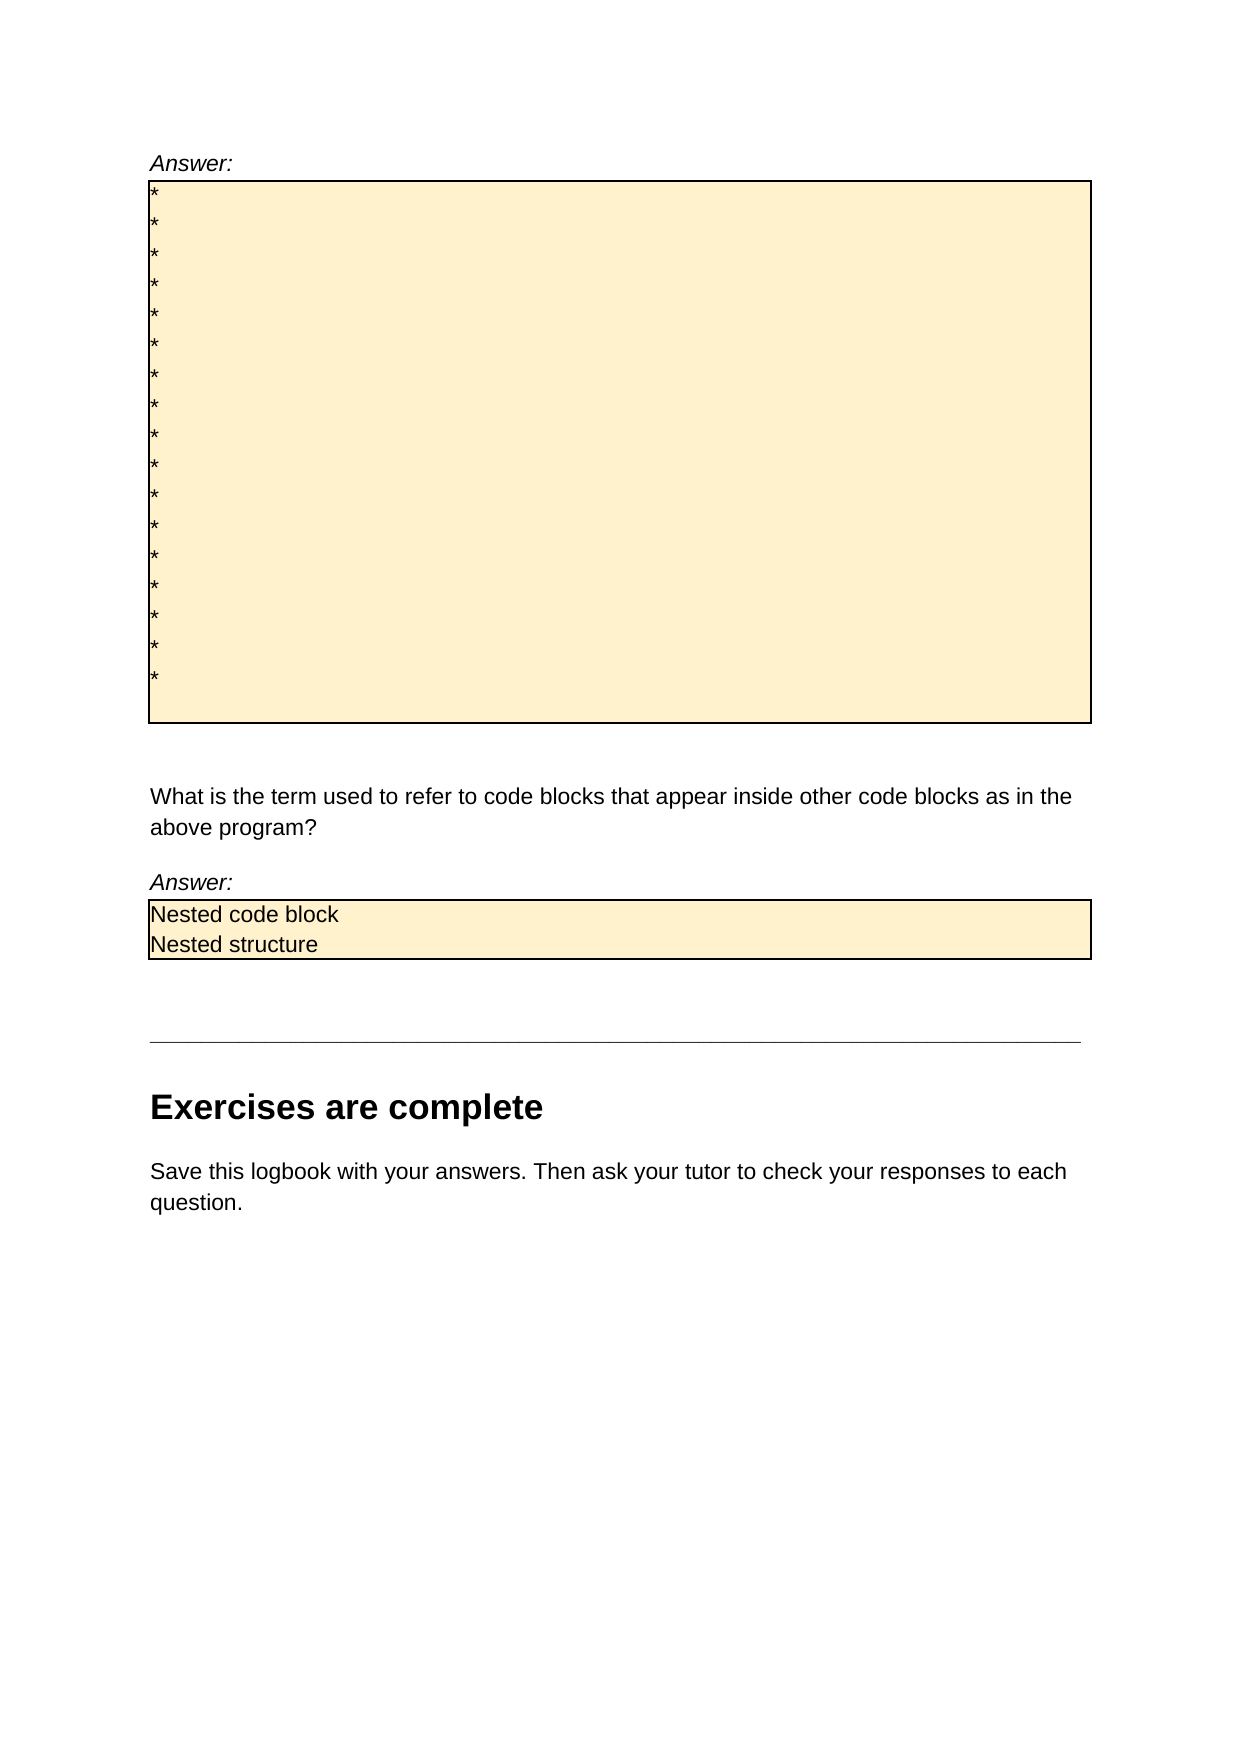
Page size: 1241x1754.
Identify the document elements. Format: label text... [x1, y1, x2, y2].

text * [150, 241, 1090, 269]
text * [150, 663, 1090, 692]
text * [150, 603, 1090, 632]
text * [150, 301, 1090, 329]
text * [150, 422, 1090, 450]
text * [150, 331, 1090, 360]
text Answer: [150, 869, 1090, 895]
text Save this logbook with your answers. Then ask your tutor to check your responses to each question. [150, 1158, 1090, 1215]
text Nested structure [150, 929, 1090, 958]
text Nested code block [150, 901, 1090, 927]
subtitle Exercises are complete [150, 1086, 1090, 1127]
text * [150, 543, 1090, 571]
text * [150, 182, 1090, 209]
text Answer: [150, 150, 1090, 176]
text * [150, 361, 1090, 390]
text * [150, 633, 1090, 662]
text * [150, 392, 1090, 420]
text * [150, 512, 1090, 541]
text * [150, 573, 1090, 601]
text _________________________________________________________________________ [150, 1019, 1090, 1045]
text * [150, 482, 1090, 511]
text What is the term used to refer to code blocks that appear inside other code blocks as in the above program? [150, 783, 1090, 840]
text * [150, 210, 1090, 239]
text * [150, 452, 1090, 481]
text * [150, 271, 1090, 299]
